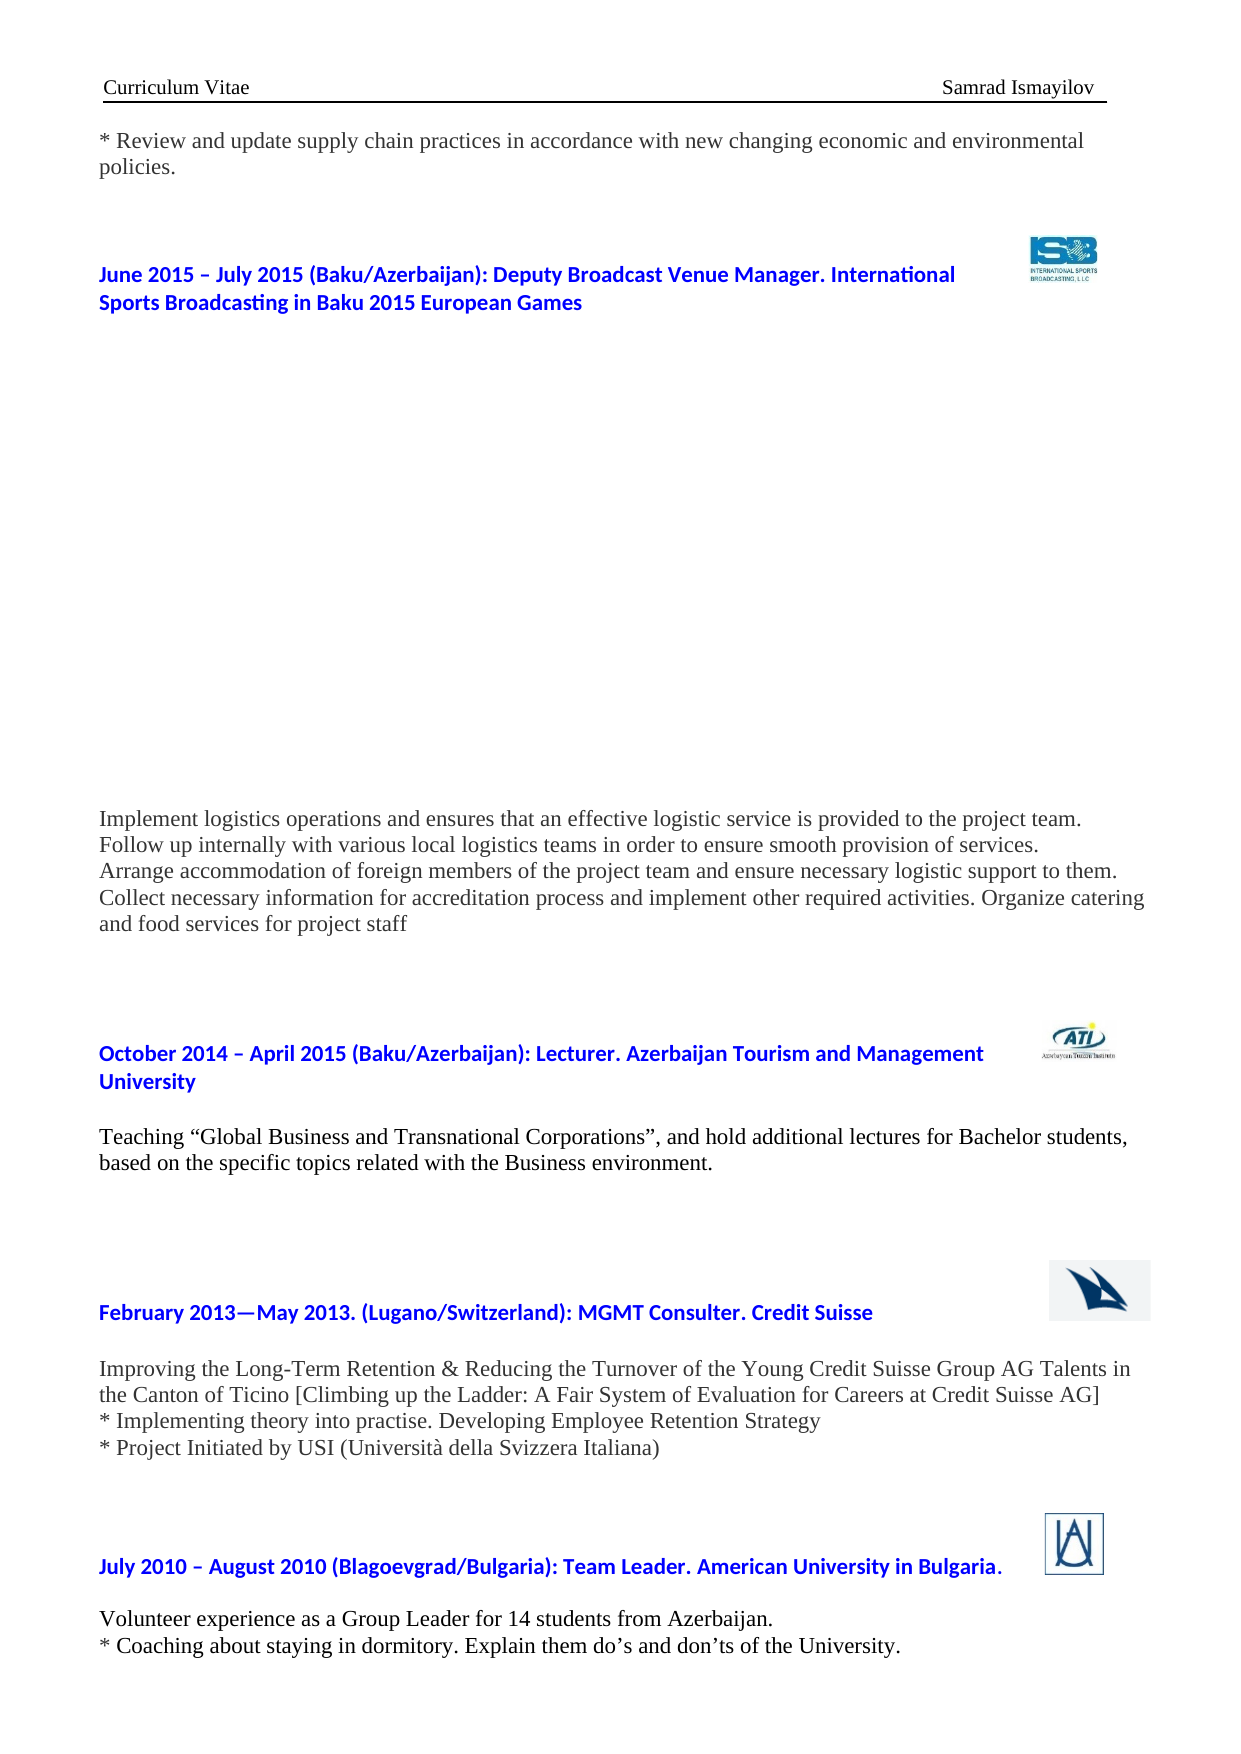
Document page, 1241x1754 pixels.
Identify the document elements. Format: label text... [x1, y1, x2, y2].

text July 2010 – August 2010 (Blagoevgrad/Bulgaria): Team Leader. American University in Bulgaria. [99, 1513, 1158, 1580]
text Sports Broadcasting in Baku 2015 European Games [99, 288, 1158, 316]
picture [1028, 235, 1098, 283]
text October 2014 – April 2015 (Baku/Azerbaijan): Lecturer. Azerbaijan Tourism and Management [99, 1021, 1147, 1067]
text June 2015 – July 2015 (Baku/Azerbaijan): Deputy Broadcast Venue Manager. International [99, 236, 1158, 288]
picture [1041, 1020, 1117, 1062]
picture [1049, 1260, 1151, 1321]
text * Coaching about staying in dormitory. Explain them do’s and don’ts of the University. [116, 1632, 1158, 1658]
text * Review and update supply chain practices in accordance with new changing economic and environmental policies. [176, 127, 1158, 179]
text Improving the Long-Term Retention & Reducing the Turnover of the Young Credit Suisse Group AG Talents in the Canton of Ticino [Climbing up the Ladder: A Fair System of Evaluation for Careers at Credit Suisse AG] * Implementing theory into practise. Developing Employee Retention Strategy * Project Initiated by USI (Università della Svizzera Italiana) [99, 1354, 1158, 1460]
text Teaching “Global Business and Transnational Corporations”, and hold additional lectures for Bachelor students, based on the specific topics related with the Business environment. [99, 1123, 1147, 1176]
picture [1044, 1513, 1104, 1575]
text Volunteer experience as a Group Leader for 14 students from Azerbaijan. [99, 1606, 1158, 1632]
text University [99, 1067, 1147, 1095]
text February 2013—May 2013. (Lugano/Switzerland): MGMT Consulter. Credit Suisse [99, 1260, 1158, 1327]
text Implement logistics operations and ensures that an effective logistic service is provided to the project team. Follow up internally with various local logistics teams in order to ensure smooth provision of services. Arrange accommodation of foreign members of the project team and ensure necessary logistic support to them. Collect necessary information for accreditation process and implement other required activities. Organize catering and food services for project staff [408, 805, 1158, 937]
